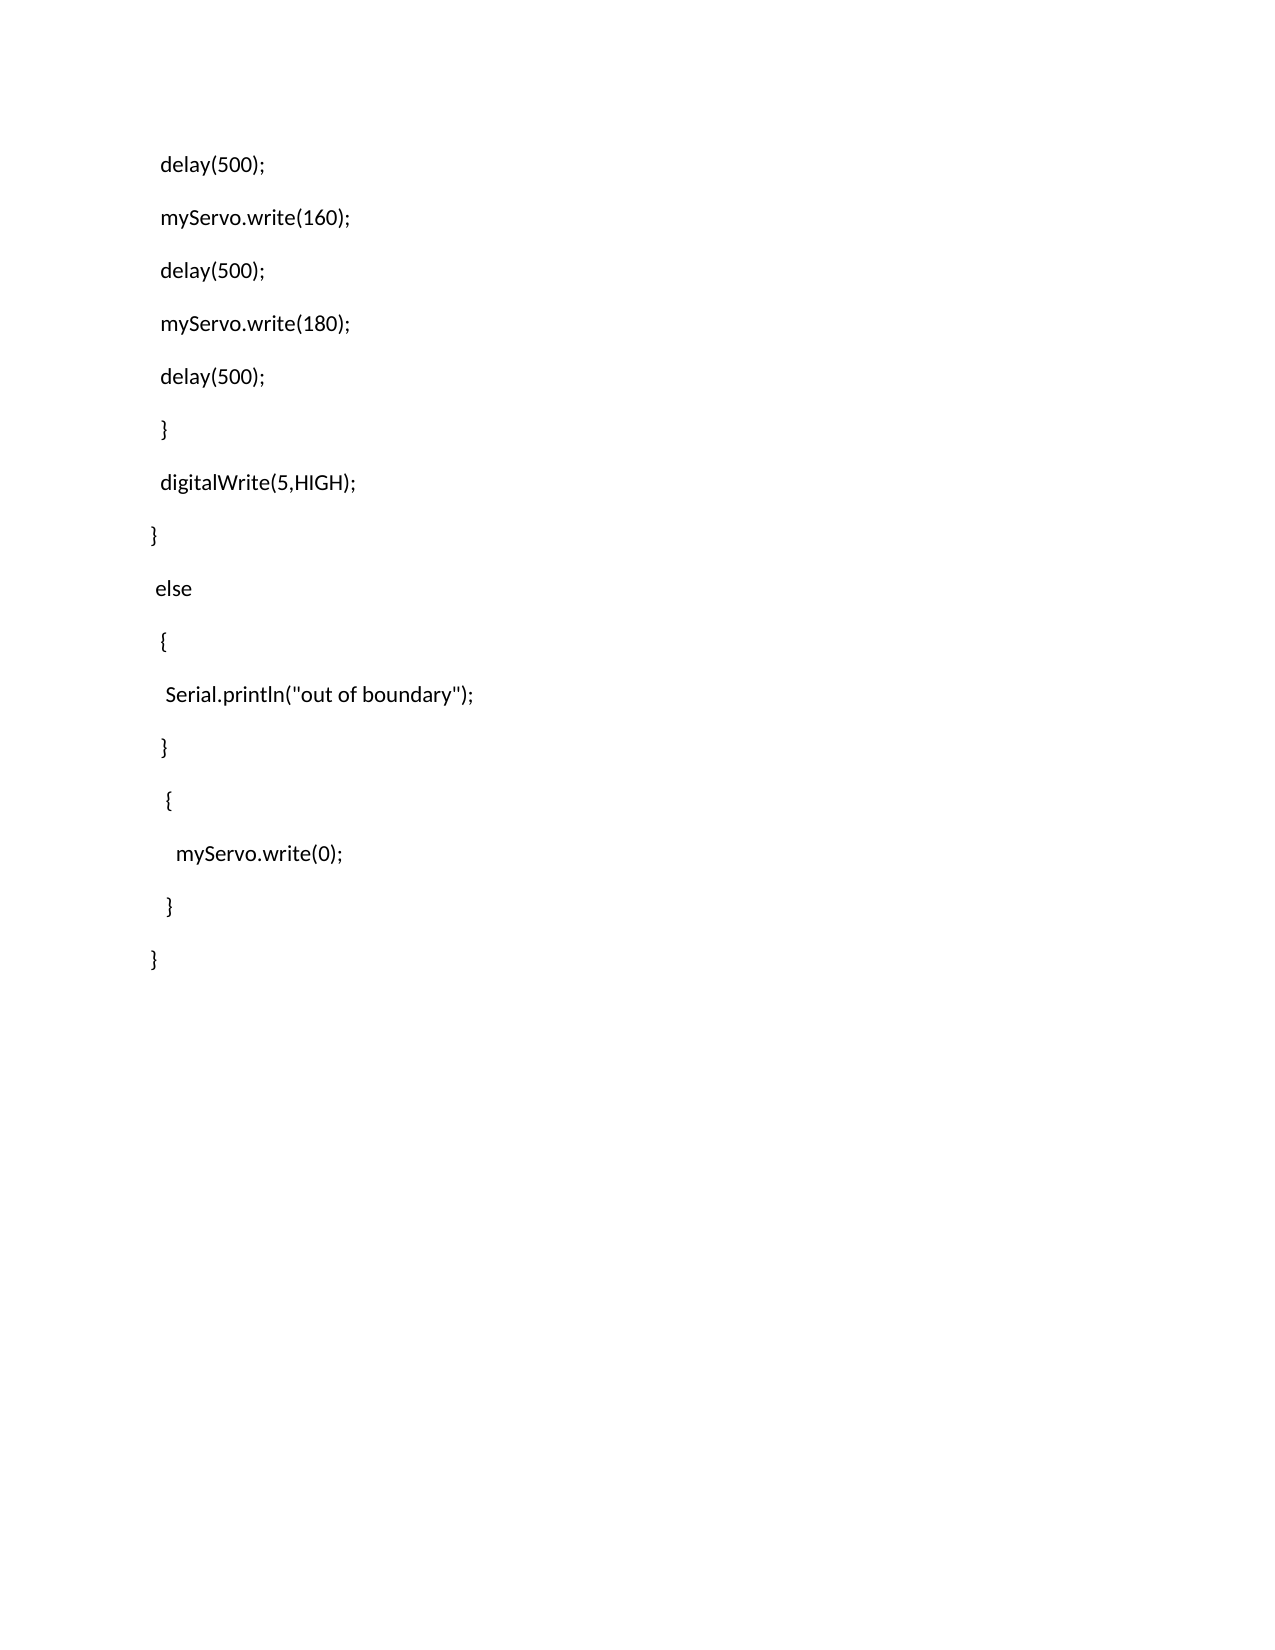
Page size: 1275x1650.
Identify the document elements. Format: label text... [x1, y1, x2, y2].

text } [150, 945, 1125, 973]
text digitalWrite(5,HIGH); [150, 468, 1125, 496]
text delay(500); [150, 362, 1125, 390]
text } [150, 892, 1125, 920]
text { [150, 786, 1125, 814]
text Serial.println("out of boundary"); [150, 680, 1125, 708]
text else [150, 574, 1125, 602]
text } [150, 415, 1125, 443]
text } [150, 521, 1125, 549]
text myServo.write(180); [150, 309, 1125, 337]
text delay(500); [150, 256, 1125, 284]
text myServo.write(0); [150, 839, 1125, 867]
text myServo.write(160); [150, 203, 1125, 231]
text delay(500); [150, 150, 1125, 178]
text { [150, 627, 1125, 655]
text } [150, 733, 1125, 761]
